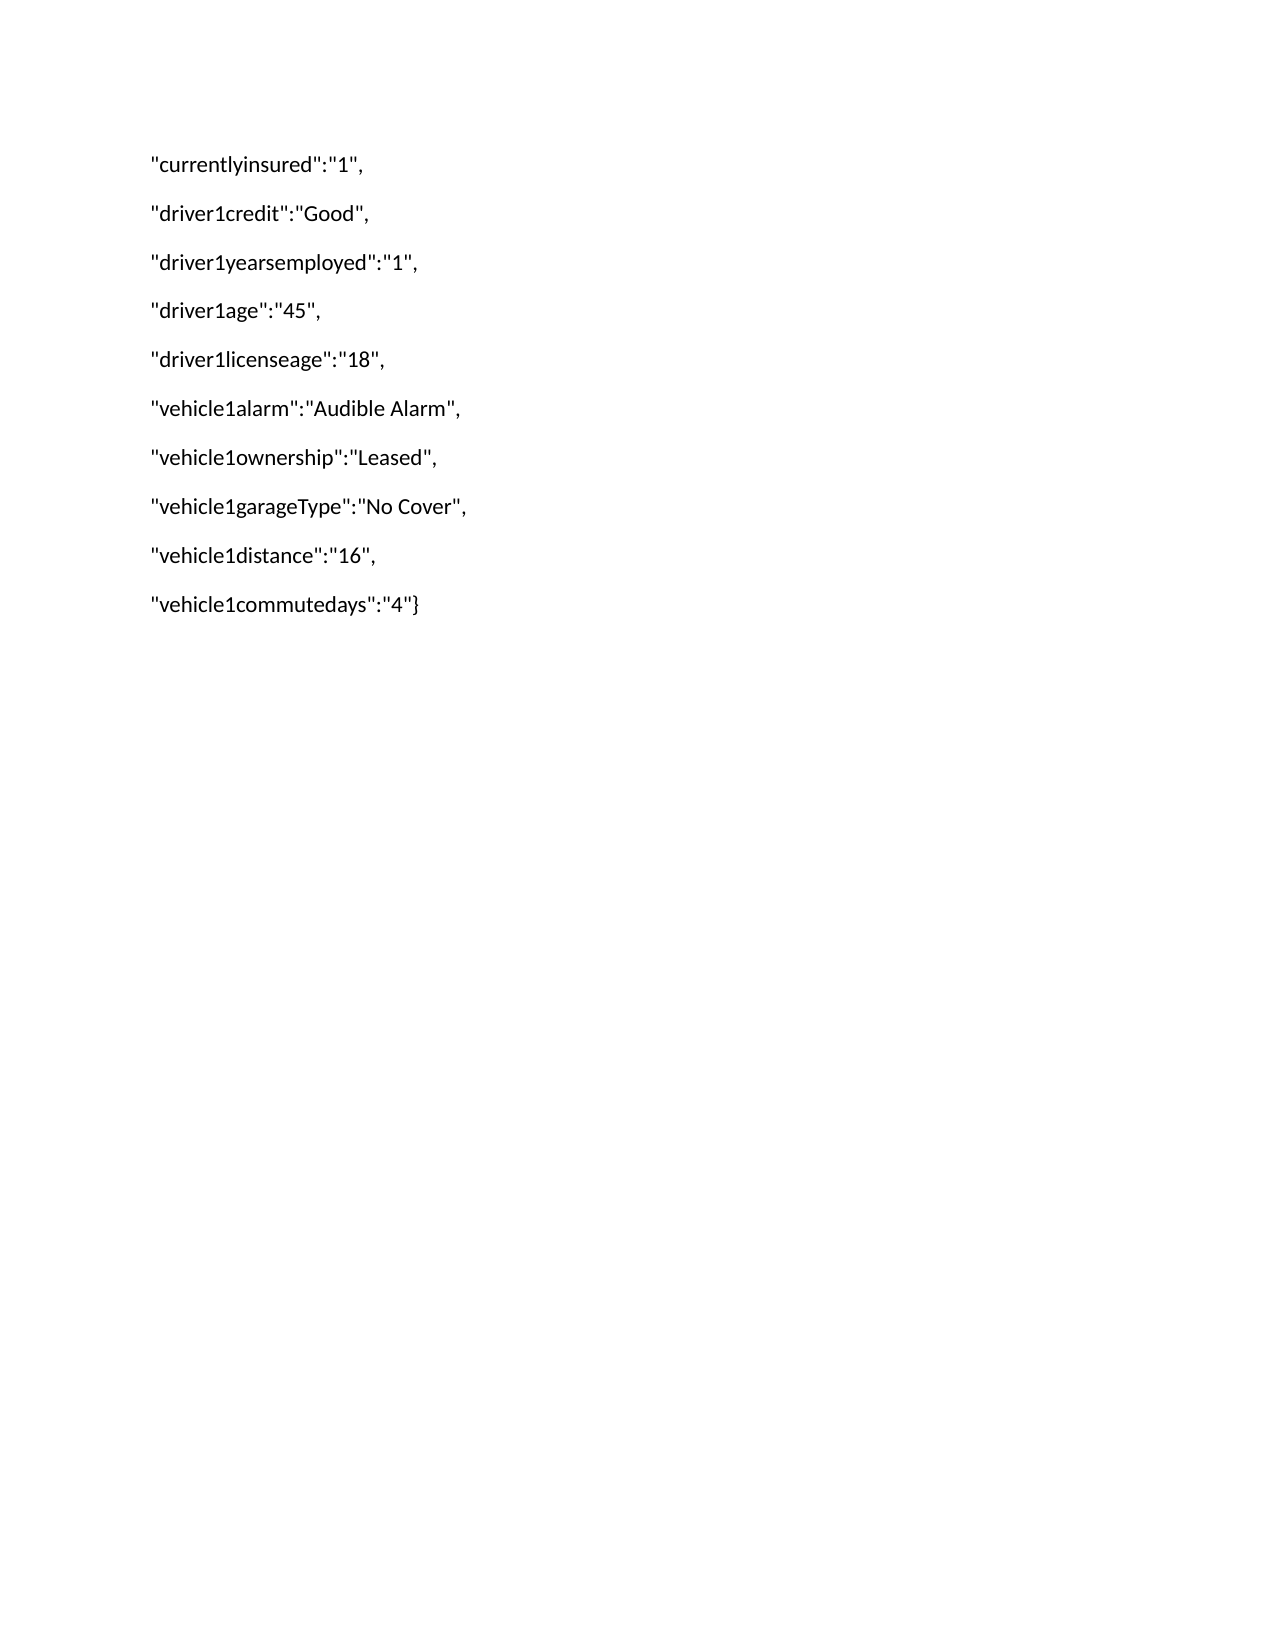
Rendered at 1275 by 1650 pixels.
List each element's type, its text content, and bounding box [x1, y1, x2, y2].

text "vehicle1commutedays":"4"} [150, 590, 1125, 618]
text "driver1yearsemployed":"1", [150, 248, 1125, 276]
text "currentlyinsured":"1", [150, 150, 1125, 178]
text "vehicle1ownership":"Leased", [150, 443, 1125, 471]
text "driver1age":"45", [150, 297, 1125, 324]
text "driver1licenseage":"18", [150, 345, 1125, 373]
text "vehicle1garageType":"No Cover", [150, 492, 1125, 520]
text "driver1credit":"Good", [150, 199, 1125, 227]
text "vehicle1distance":"16", [150, 541, 1125, 569]
text "vehicle1alarm":"Audible Alarm", [150, 394, 1125, 422]
